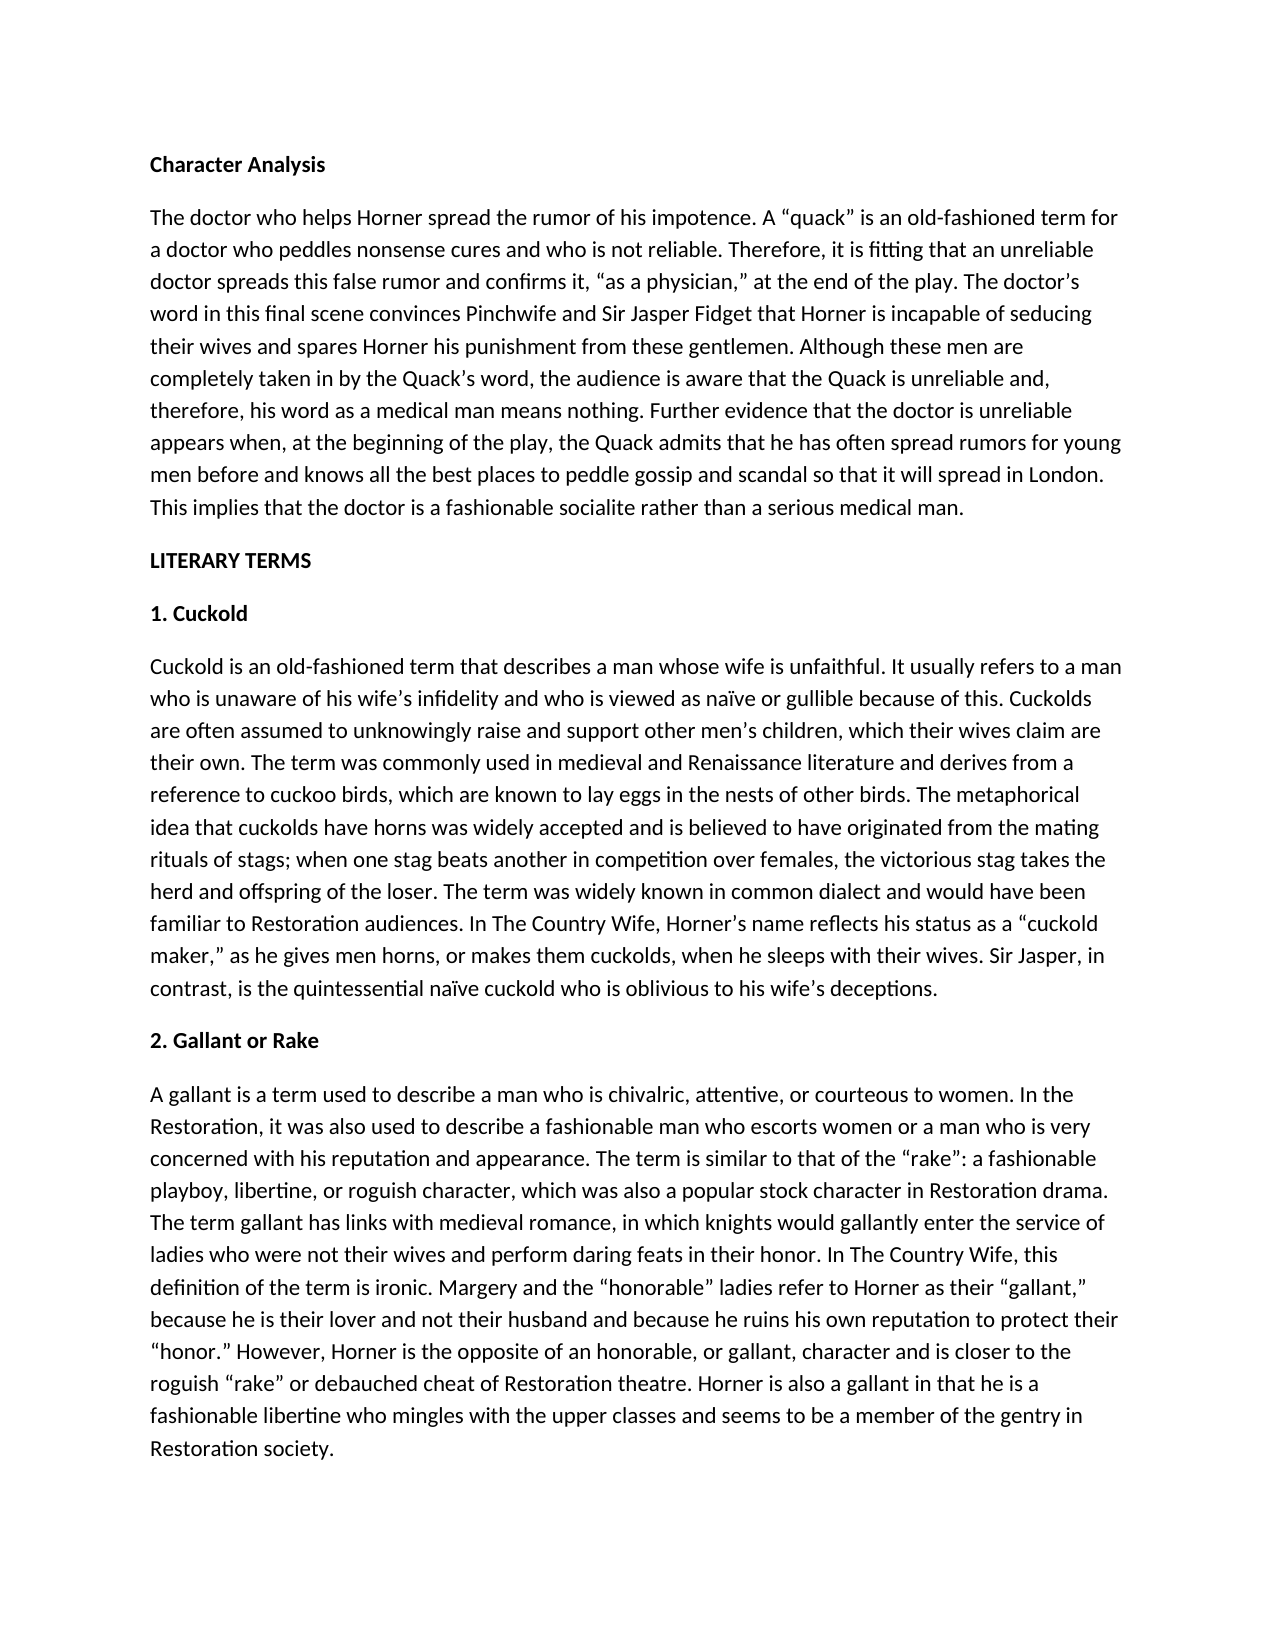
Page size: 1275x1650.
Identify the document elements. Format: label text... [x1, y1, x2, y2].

text A gallant is a term used to describe a man who is chivalric, attentive, or courteous to women. In the Restoration, it was also used to describe a fashionable man who escorts women or a man who is very concerned with his reputation and appearance. The term is similar to that of the “rake”: a fashionable playboy, libertine, or roguish character, which was also a popular stock character in Restoration drama. The term gallant has links with medieval romance, in which knights would gallantly enter the service of ladies who were not their wives and perform daring feats in their honor. In The Country Wife, this definition of the term is ironic. Margery and the “honorable” ladies refer to Horner as their “gallant,” because he is their lover and not their husband and because he ruins his own reputation to protect their “honor.” However, Horner is the opposite of an honorable, or gallant, character and is closer to the roguish “rake” or debauched cheat of Restoration theatre. Horner is also a gallant in that he is a fashionable libertine who mingles with the upper classes and seems to be a member of the gentry in Restoration society. [150, 1080, 1125, 1462]
text 1. Cuckold [150, 599, 1125, 627]
text LITERARY TERMS [150, 546, 1125, 574]
text Character Analysis [150, 150, 1125, 178]
text The doctor who helps Horner spread the rumor of his impotence. A “quack” is an old-fashioned term for a doctor who peddles nonsense cures and who is not reliable. Therefore, it is fitting that an unreliable doctor spreads this false rumor and confirms it, “as a physician,” at the end of the play. The doctor’s word in this final scene convinces Pinchwife and Sir Jasper Fidget that Horner is incapable of seducing their wives and spares Horner his punishment from these gentlemen. Although these men are completely taken in by the Quack’s word, the audience is aware that the Quack is unreliable and, therefore, his word as a medical man means nothing. Further evidence that the doctor is unreliable appears when, at the beginning of the play, the Quack admits that he has often spread rumors for young men before and knows all the best places to peddle gossip and scandal so that it will spread in London. This implies that the doctor is a fashionable socialite rather than a serious medical man. [150, 203, 1125, 521]
text 2. Gallant or Rake [150, 1027, 1125, 1055]
text Cuckold is an old-fashioned term that describes a man whose wife is unfaithful. It usually refers to a man who is unaware of his wife’s infidelity and who is viewed as naïve or gullible because of this. Cuckolds are often assumed to unknowingly raise and support other men’s children, which their wives claim are their own. The term was commonly used in medieval and Renaissance literature and derives from a reference to cuckoo birds, which are known to lay eggs in the nests of other birds. The metaphorical idea that cuckolds have horns was widely accepted and is believed to have originated from the mating rituals of stags; when one stag beats another in competition over females, the victorious stag takes the herd and offspring of the loser. The term was widely known in common dialect and would have been familiar to Restoration audiences. In The Country Wife, Horner’s name reflects his status as a “cuckold maker,” as he gives men horns, or makes them cuckolds, when he sleeps with their wives. Sir Jasper, in contrast, is the quintessential naïve cuckold who is oblivious to his wife’s deceptions. [150, 652, 1125, 1002]
